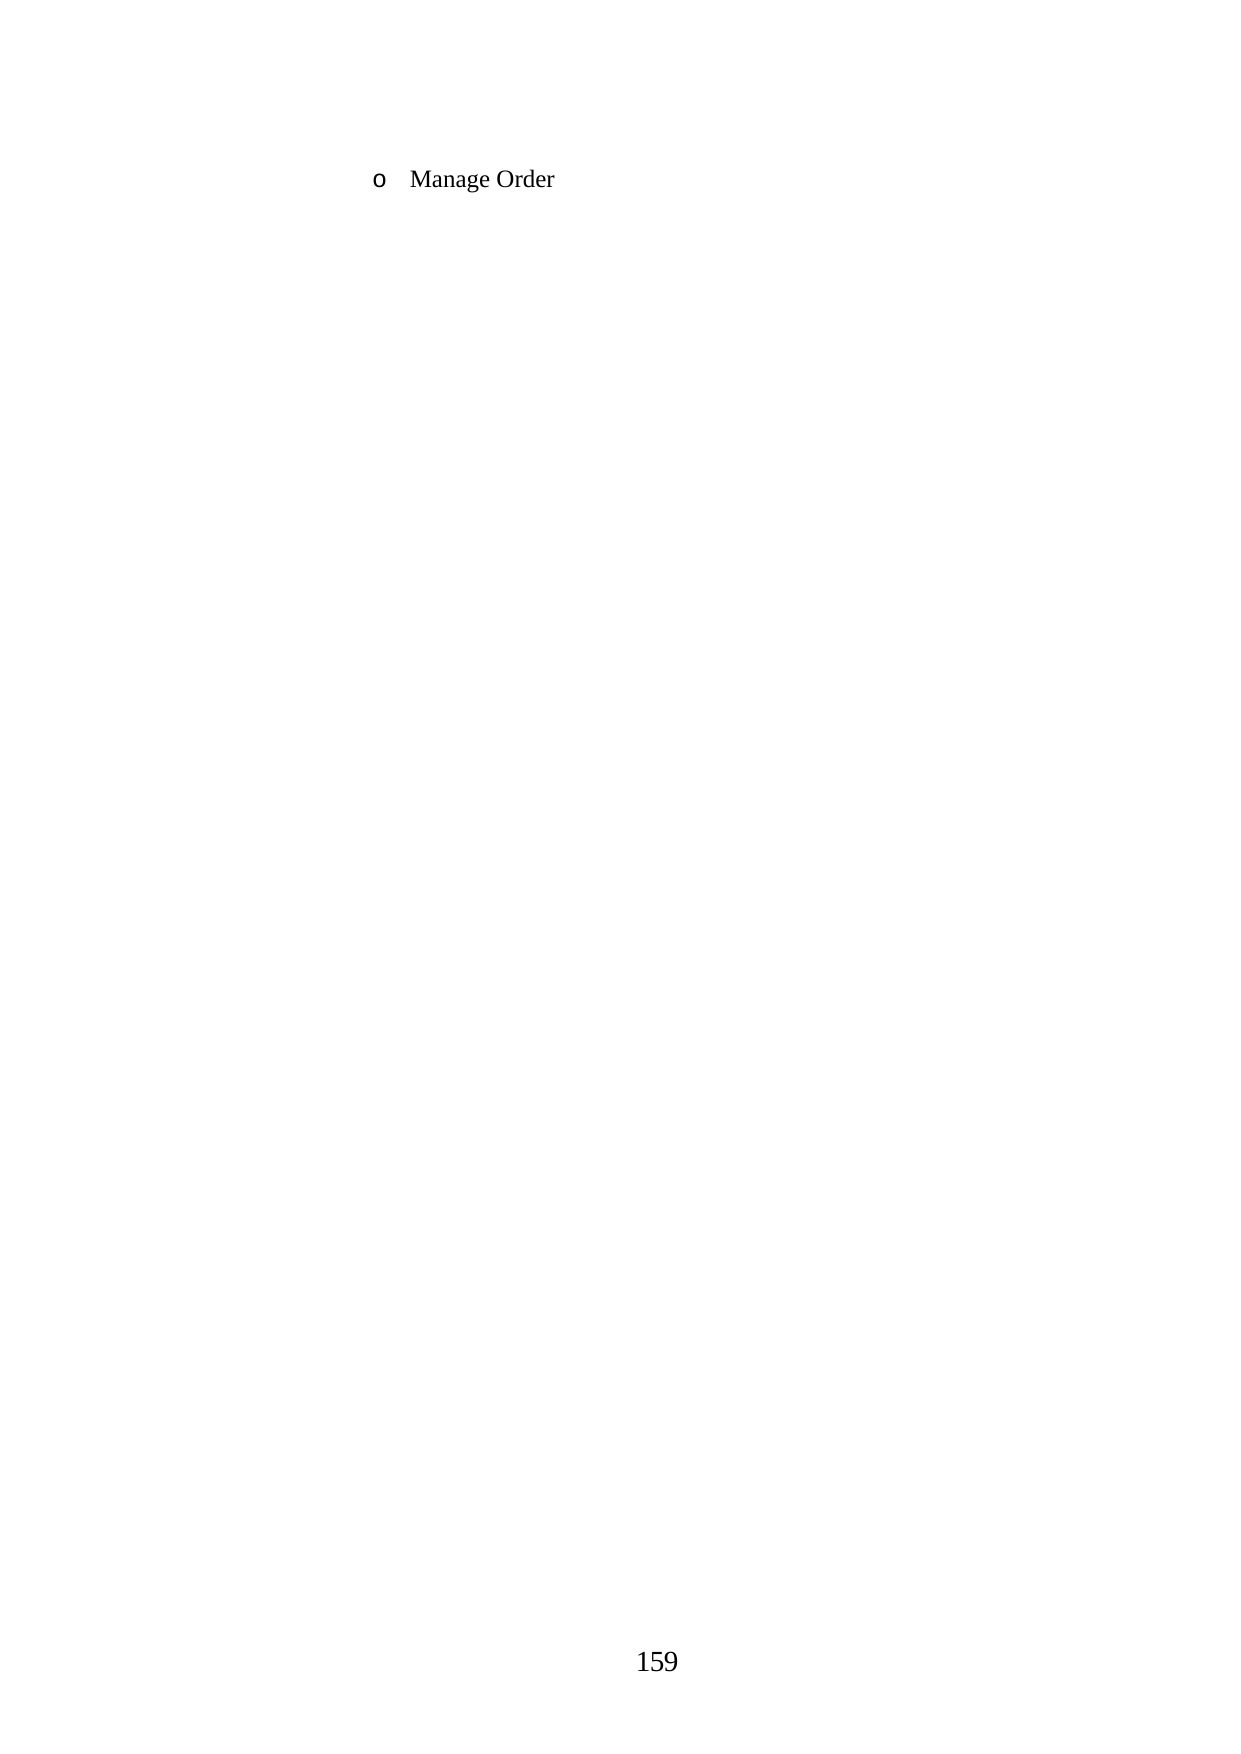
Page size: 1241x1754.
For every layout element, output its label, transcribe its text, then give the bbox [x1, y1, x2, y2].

list Manage Order [372, 164, 1113, 195]
